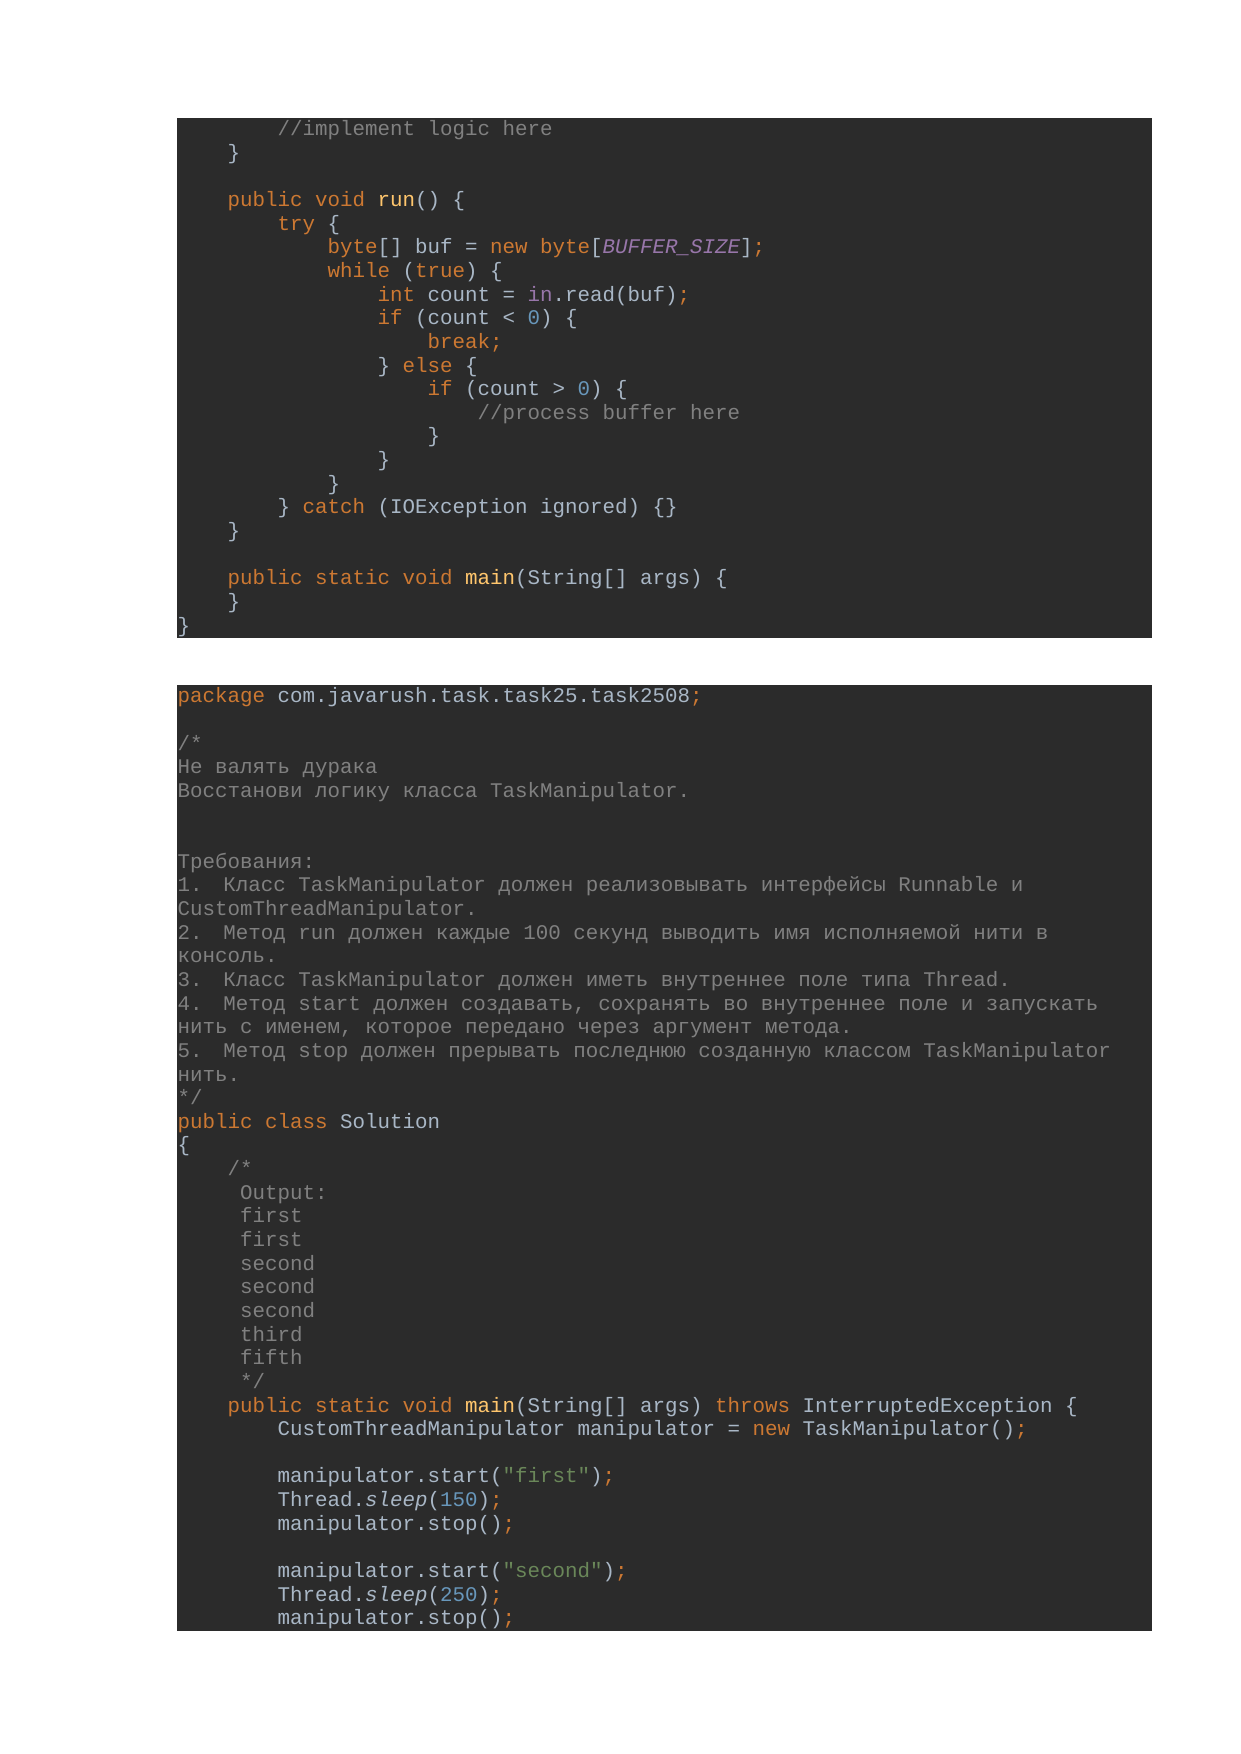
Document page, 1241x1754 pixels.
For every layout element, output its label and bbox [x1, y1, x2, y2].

text [177, 685, 1152, 1631]
text [177, 118, 1152, 638]
